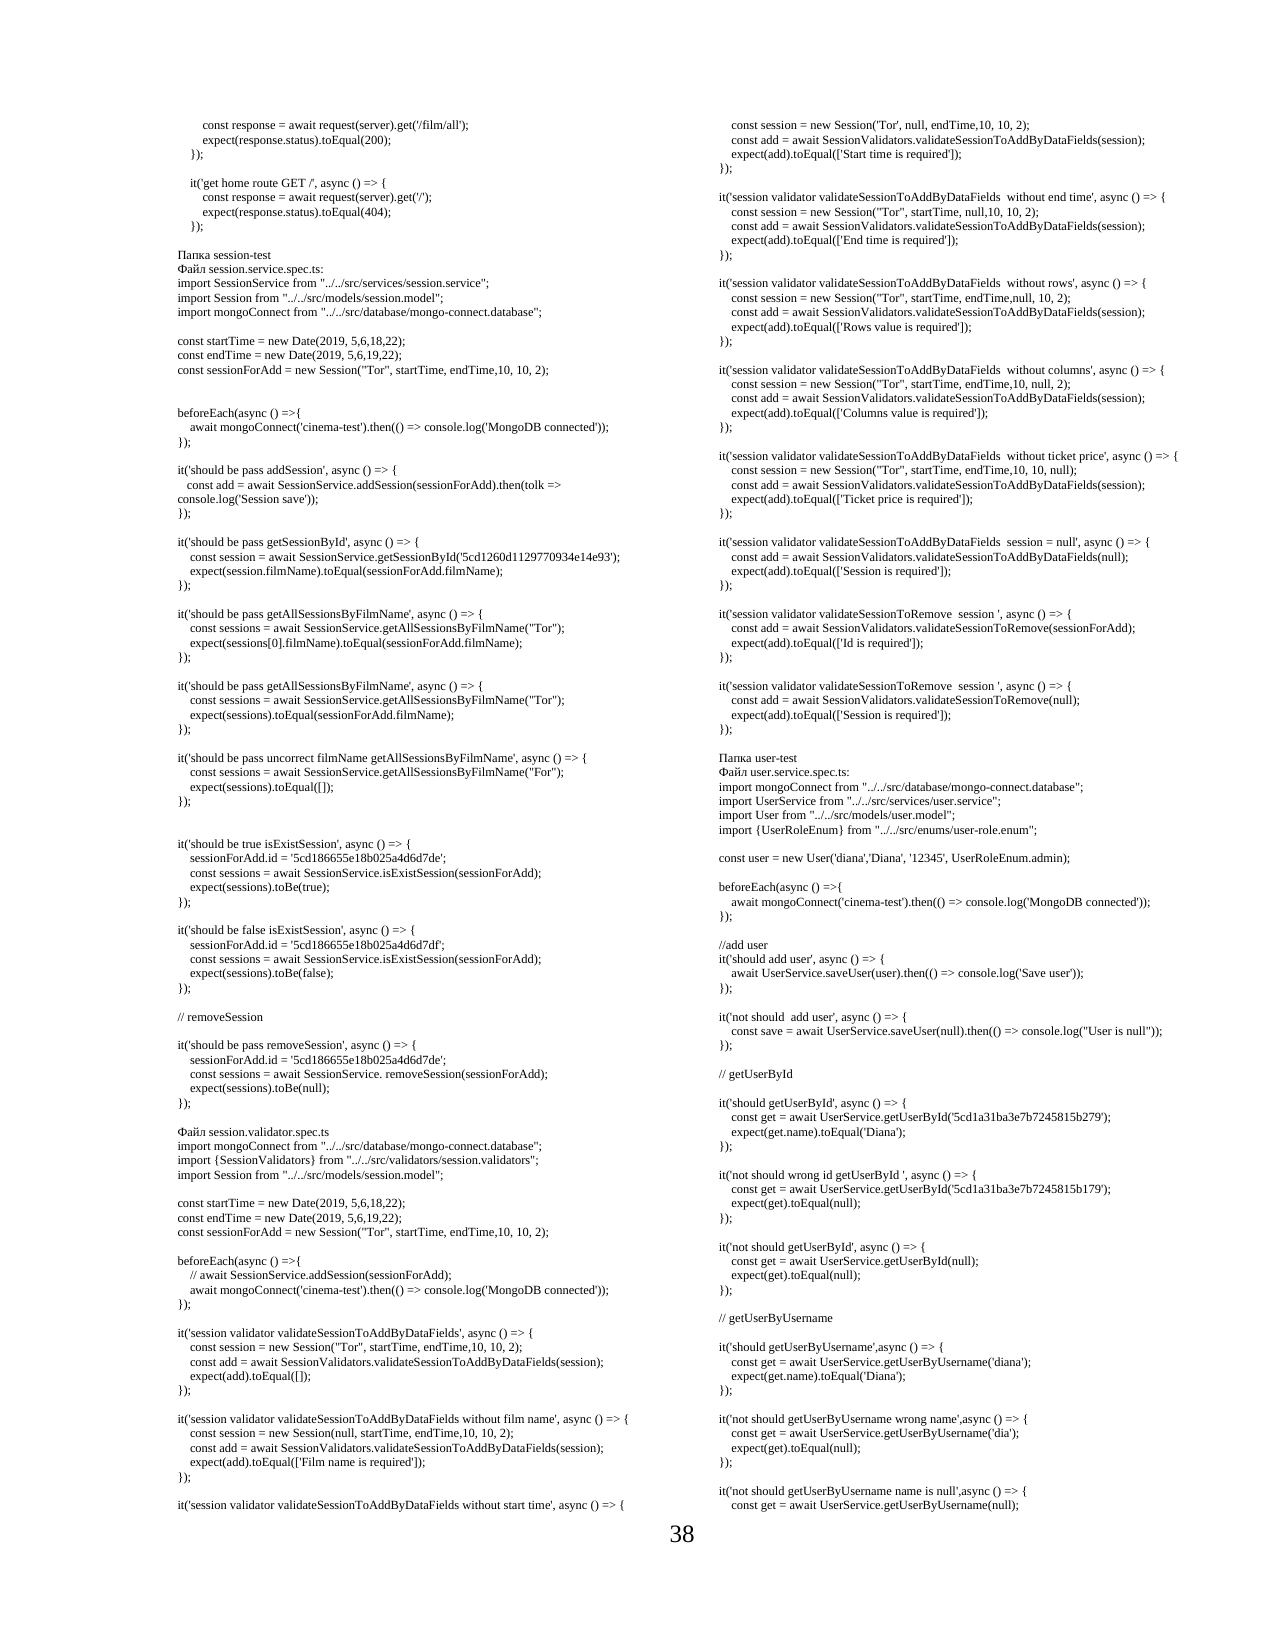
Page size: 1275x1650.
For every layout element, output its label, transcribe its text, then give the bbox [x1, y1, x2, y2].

text const get = await UserService.getUserByUsername('diana'); [719, 1354, 1186, 1369]
text expect(add).toEqual(['Ticket price is required']); [719, 492, 1186, 506]
text Файл session.validator.spec.ts [177, 1124, 645, 1139]
text it('should be pass addSession', async () => { [177, 463, 645, 477]
text beforeEach(async () =>{ [177, 1254, 645, 1268]
text }); [177, 506, 645, 521]
text const sessions = await SessionService.isExistSession(sessionForAdd); [177, 866, 645, 880]
text }); [719, 506, 1186, 521]
text const save = await UserService.saveUser(null).then(() => console.log("User is null")); [719, 1024, 1186, 1038]
text it('not should wrong id getUserById ', async () => { [719, 1167, 1186, 1182]
text const add = await SessionValidators.validateSessionToAddByDataFields(session); [177, 1441, 645, 1455]
text }); [177, 578, 645, 592]
text }); [177, 219, 645, 233]
text //add user [719, 937, 1186, 952]
text expect(sessions[0].filmName).toEqual(sessionForAdd.filmName); [177, 636, 645, 650]
text it('not should getUserById', async () => { [719, 1239, 1186, 1254]
text it('session validator validateSessionToAddByDataFields without rows', async () => { [719, 276, 1186, 291]
text const add = await SessionValidators.validateSessionToAddByDataFields(session); [177, 1354, 645, 1369]
text expect(add).toEqual(['Id is required']); [719, 636, 1186, 650]
text const add = await SessionValidators.validateSessionToAddByDataFields(session); [719, 305, 1186, 319]
text const sessions = await SessionService.getAllSessionsByFilmName("For"); [177, 765, 645, 779]
text }); [177, 722, 645, 736]
text const add = await SessionValidators.validateSessionToAddByDataFields(session); [719, 477, 1186, 492]
text }); [719, 1211, 1186, 1225]
text expect(add).toEqual(['Columns value is required']); [719, 406, 1186, 420]
text const add = await SessionValidators.validateSessionToAddByDataFields(session); [719, 219, 1186, 233]
text }); [177, 894, 645, 909]
text }); [719, 909, 1186, 923]
text }); [177, 1096, 645, 1110]
text const session = new Session("Tor", startTime, endTime,10, 10, null); [719, 463, 1186, 477]
text }); [719, 1038, 1186, 1052]
text }); [177, 981, 645, 995]
text expect(get).toEqual(null); [719, 1441, 1186, 1455]
text const session = new Session("Tor", startTime, endTime,null, 10, 2); [719, 291, 1186, 305]
text expect(add).toEqual([]); [177, 1369, 645, 1383]
text const get = await UserService.getUserById(null); [719, 1254, 1186, 1268]
text expect(get.name).toEqual('Diana'); [719, 1369, 1186, 1383]
text it('session validator validateSessionToAddByDataFields without columns', async () => { [719, 362, 1186, 377]
text const endTime = new Date(2019, 5,6,19,22); [177, 348, 645, 362]
text expect(response.status).toEqual(200); [177, 132, 645, 147]
text }); [719, 578, 1186, 592]
text // await SessionService.addSession(sessionForAdd); [177, 1268, 645, 1282]
text const add = await SessionValidators.validateSessionToRemove(null); [719, 693, 1186, 707]
text import mongoConnect from "../../src/database/mongo-connect.database"; [177, 1139, 645, 1153]
text it('not should add user', async () => { [719, 1009, 1186, 1024]
text const endTime = new Date(2019, 5,6,19,22); [177, 1211, 645, 1225]
text const session = new Session("Tor", startTime, endTime,10, 10, 2); [177, 1340, 645, 1354]
text const get = await UserService.getUserByUsername('dia'); [719, 1426, 1186, 1441]
text it('should getUserByUsername',async () => { [719, 1340, 1186, 1354]
text Файл user.service.spec.ts: [719, 765, 1186, 779]
text import UserService from "../../src/services/user.service"; [719, 794, 1186, 808]
text }); [177, 1297, 645, 1311]
text }); [719, 1383, 1186, 1397]
text const user = new User('diana','Diana', '12345', UserRoleEnum.admin); [719, 851, 1186, 866]
text const sessions = await SessionService. removeSession(sessionForAdd); [177, 1067, 645, 1081]
text expect(sessions).toBe(true); [177, 880, 645, 894]
text it('session validator validateSessionToAddByDataFields without end time', async () => { [719, 190, 1186, 204]
text import {UserRoleEnum} from "../../src/enums/user-role.enum"; [719, 822, 1186, 837]
text import mongoConnect from "../../src/database/mongo-connect.database"; [177, 305, 645, 319]
text expect(response.status).toEqual(404); [177, 204, 645, 219]
text expect(add).toEqual(['Session is required']); [719, 707, 1186, 722]
text }); [719, 420, 1186, 434]
text const add = await SessionValidators.validateSessionToAddByDataFields(session); [719, 132, 1186, 147]
text }); [177, 1383, 645, 1397]
text const get = await UserService.getUserById('5cd1a31ba3e7b7245815b279'); [719, 1110, 1186, 1124]
text const get = await UserService.getUserByUsername(null); [719, 1498, 1186, 1512]
text expect(sessions).toEqual(sessionForAdd.filmName); [177, 707, 645, 722]
text it('should add user', async () => { [719, 952, 1186, 966]
text }); [177, 794, 645, 808]
text const session = new Session(null, startTime, endTime,10, 10, 2); [177, 1426, 645, 1441]
text // removeSession [177, 1009, 645, 1024]
text it('session validator validateSessionToAddByDataFields without film name', async () => { [177, 1412, 645, 1426]
text const session = await SessionService.getSessionById('5cd1260d1129770934e14e93'); [177, 549, 645, 564]
text await mongoConnect('cinema-test').then(() => console.log('MongoDB connected')); [177, 420, 645, 434]
text it('session validator validateSessionToRemove session ', async () => { [719, 607, 1186, 621]
text }); [177, 434, 645, 449]
text sessionForAdd.id = '5cd186655e18b025a4d6d7de'; [177, 1052, 645, 1067]
text it('should be pass getAllSessionsByFilmName', async () => { [177, 679, 645, 693]
text expect(get.name).toEqual('Diana'); [719, 1124, 1186, 1139]
text const sessionForAdd = new Session("Tor", startTime, endTime,10, 10, 2); [177, 362, 645, 377]
text const add = await SessionValidators.validateSessionToAddByDataFields(session); [719, 391, 1186, 406]
text }); [719, 1282, 1186, 1297]
text beforeEach(async () =>{ [719, 880, 1186, 894]
text expect(add).toEqual(['Rows value is required']); [719, 319, 1186, 334]
text }); [719, 161, 1186, 176]
text it('session validator validateSessionToAddByDataFields', async () => { [177, 1326, 645, 1340]
text Папка user-test [719, 751, 1186, 765]
text import mongoConnect from "../../src/database/mongo-connect.database"; [719, 779, 1186, 794]
text expect(sessions).toBe(null); [177, 1081, 645, 1096]
text expect(sessions).toEqual([]); [177, 779, 645, 794]
text }); [719, 650, 1186, 664]
text import Session from "../../src/models/session.model"; [177, 291, 645, 305]
text const response = await request(server).get('/'); [177, 190, 645, 204]
text await mongoConnect('cinema-test').then(() => console.log('MongoDB connected')); [719, 894, 1186, 909]
text import {SessionValidators} from "../../src/validators/session.validators"; [177, 1153, 645, 1167]
text import Session from "../../src/models/session.model"; [177, 1167, 645, 1182]
text }); [719, 722, 1186, 736]
text // getUserByUsername [719, 1311, 1186, 1326]
text await UserService.saveUser(user).then(() => console.log('Save user')); [719, 966, 1186, 981]
text expect(add).toEqual(['Start time is required']); [719, 147, 1186, 161]
text const sessions = await SessionService.isExistSession(sessionForAdd); [177, 952, 645, 966]
text it('should be false isExistSession', async () => { [177, 923, 645, 937]
text beforeEach(async () =>{ [177, 406, 645, 420]
text import SessionService from "../../src/services/session.service"; [177, 276, 645, 291]
text sessionForAdd.id = '5cd186655e18b025a4d6d7df'; [177, 937, 645, 952]
text }); [719, 1455, 1186, 1469]
text const session = new Session("Tor", startTime, endTime,10, null, 2); [719, 377, 1186, 391]
text it('should be pass removeSession', async () => { [177, 1038, 645, 1052]
text }); [177, 650, 645, 664]
text const startTime = new Date(2019, 5,6,18,22); [177, 334, 645, 348]
text expect(get).toEqual(null); [719, 1268, 1186, 1282]
text Папка session-test [177, 247, 645, 262]
text it('get home route GET /', async () => { [177, 176, 645, 190]
text it('should be pass getAllSessionsByFilmName', async () => { [177, 607, 645, 621]
text it('should getUserById', async () => { [719, 1096, 1186, 1110]
text it('should be pass uncorrect filmName getAllSessionsByFilmName', async () => { [177, 751, 645, 765]
text it('not should getUserByUsername wrong name',async () => { [719, 1412, 1186, 1426]
text // getUserById [719, 1067, 1186, 1081]
text const response = await request(server).get('/film/all'); [177, 118, 645, 132]
text const session = new Session("Tor", startTime, null,10, 10, 2); [719, 204, 1186, 219]
text const add = await SessionValidators.validateSessionToRemove(sessionForAdd); [719, 621, 1186, 636]
text }); [177, 147, 645, 161]
text }); [719, 1139, 1186, 1153]
text expect(add).toEqual(['End time is required']); [719, 233, 1186, 247]
text const get = await UserService.getUserById('5cd1a31ba3e7b7245815b179'); [719, 1182, 1186, 1196]
text }); [719, 981, 1186, 995]
text expect(get).toEqual(null); [719, 1196, 1186, 1211]
text it('session validator validateSessionToRemove session ', async () => { [719, 679, 1186, 693]
text it('session validator validateSessionToAddByDataFields session = null', async () => { [719, 535, 1186, 549]
text it('session validator validateSessionToAddByDataFields without ticket price', async () => { [719, 449, 1186, 463]
text Файл session.service.spec.ts: [177, 262, 645, 276]
text }); [177, 1469, 645, 1484]
text sessionForAdd.id = '5cd186655e18b025a4d6d7de'; [177, 851, 645, 866]
text const sessionForAdd = new Session("Tor", startTime, endTime,10, 10, 2); [177, 1225, 645, 1239]
text it('not should getUserByUsername name is null',async () => { [719, 1484, 1186, 1498]
text it('should be true isExistSession', async () => { [177, 837, 645, 851]
text const session = new Session('Tor', null, endTime,10, 10, 2); [719, 118, 1186, 132]
text const sessions = await SessionService.getAllSessionsByFilmName("Tor"); [177, 693, 645, 707]
text const startTime = new Date(2019, 5,6,18,22); [177, 1196, 645, 1211]
text expect(add).toEqual(['Session is required']); [719, 564, 1186, 578]
text import User from "../../src/models/user.model"; [719, 808, 1186, 822]
text const add = await SessionValidators.validateSessionToAddByDataFields(null); [719, 549, 1186, 564]
text expect(add).toEqual(['Film name is required']); [177, 1455, 645, 1469]
text it('session validator validateSessionToAddByDataFields without start time', async () => { [177, 1498, 645, 1512]
text }); [719, 334, 1186, 348]
text it('should be pass getSessionById', async () => { [177, 535, 645, 549]
text expect(sessions).toBe(false); [177, 966, 645, 981]
text const sessions = await SessionService.getAllSessionsByFilmName("Tor"); [177, 621, 645, 636]
text }); [719, 247, 1186, 262]
text expect(session.filmName).toEqual(sessionForAdd.filmName); [177, 564, 645, 578]
text const add = await SessionService.addSession(sessionForAdd).then(tolk => console.log('Session save')); [177, 477, 645, 506]
text await mongoConnect('cinema-test').then(() => console.log('MongoDB connected')); [177, 1282, 645, 1297]
